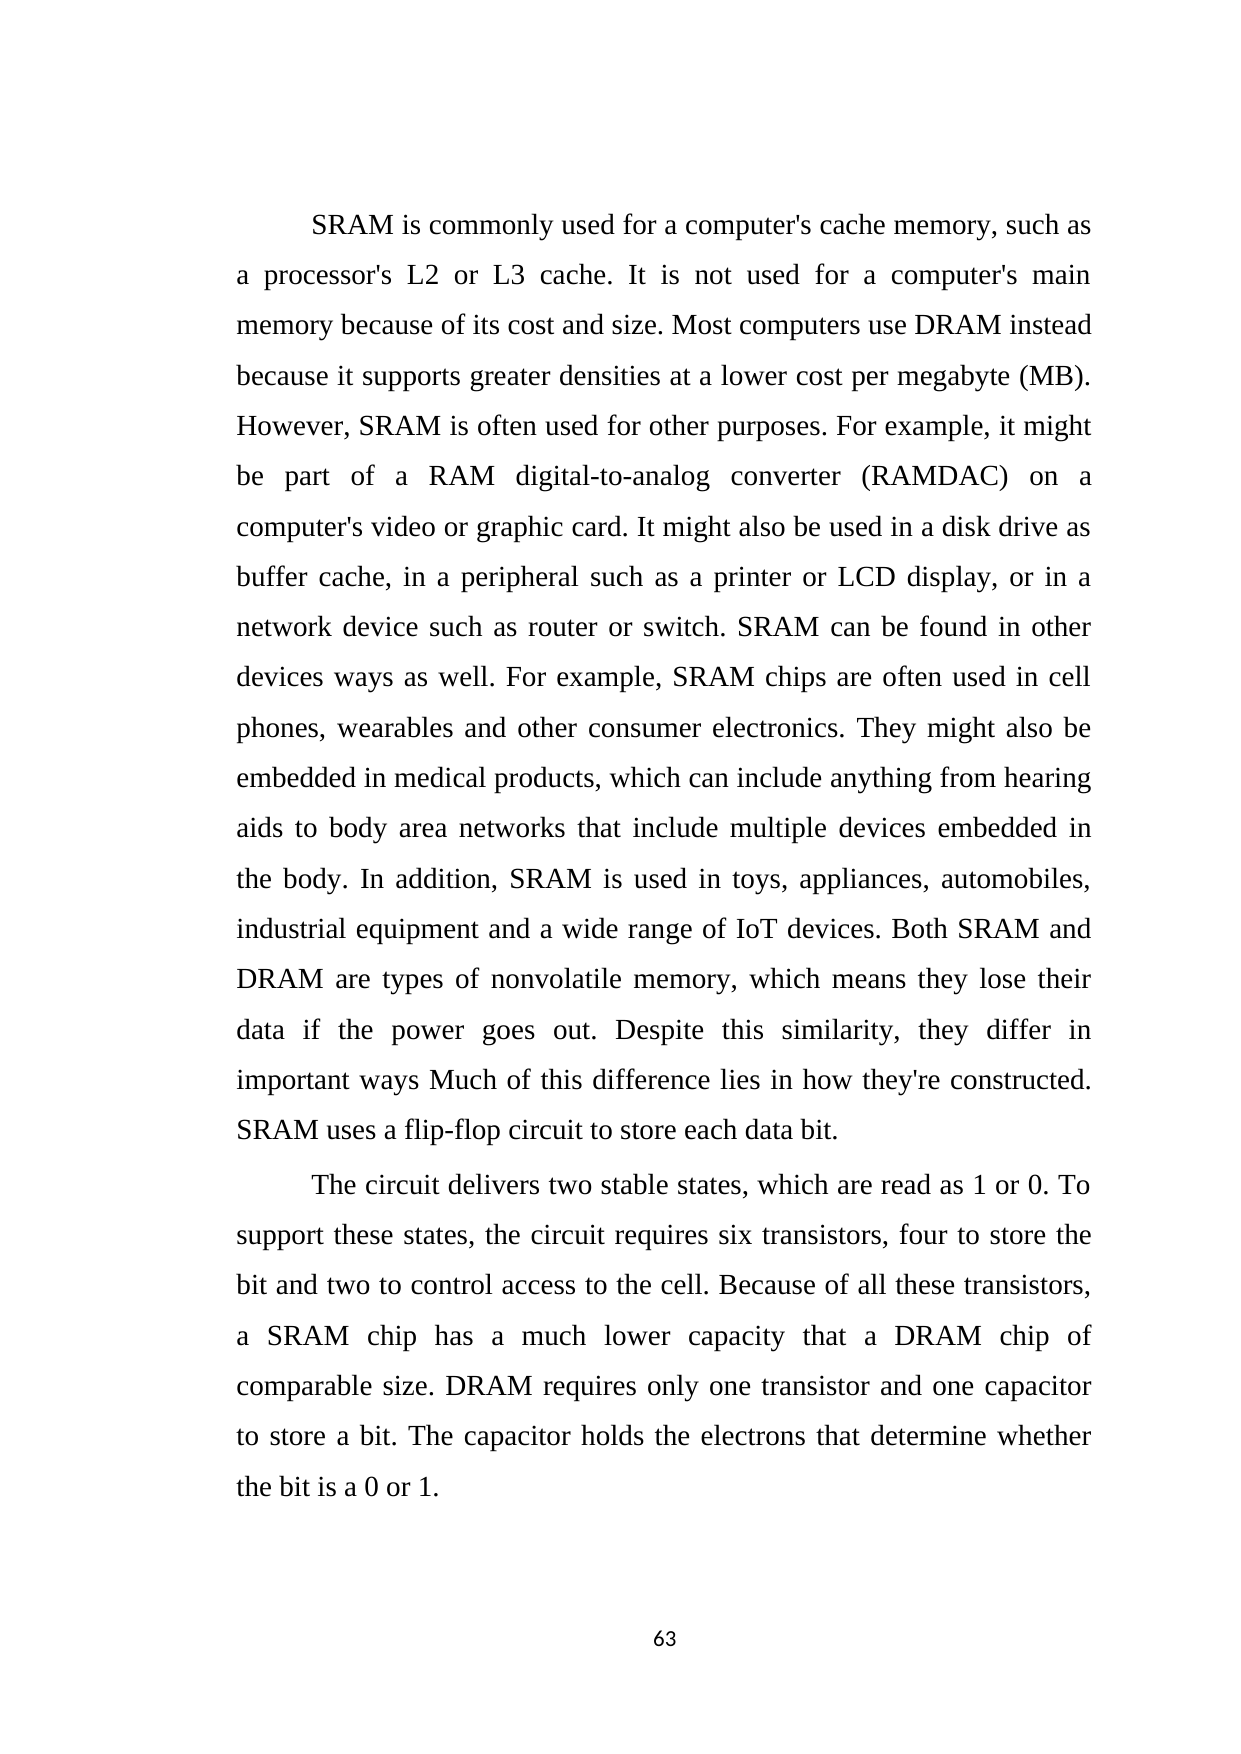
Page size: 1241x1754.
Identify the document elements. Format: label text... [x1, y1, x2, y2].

subtitle The circuit delivers two stable states, which are read as 1 or 0. To support these states, the circuit requires six transistors, four to store the bit and two to control access to the cell. Because of all these transistors, a SRAM chip has a much lower capacity that a DRAM chip of comparable size. DRAM requires only one transistor and one capacitor to store a bit. The capacitor holds the electrons that determine whether the bit is a 0 or 1. [236, 1167, 1092, 1502]
subtitle SRAM is commonly used for a computer's cache memory, such as a processor's L2 or L3 cache. It is not used for a computer's main memory because of its cost and size. Most computers use DRAM instead because it supports greater densities at a lower cost per megabyte (MB). However, SRAM is often used for other purposes. For example, it might be part of a RAM digital-to-analog converter (RAMDAC) on a computer's video or graphic card. It might also be used in a disk drive as buffer cache, in a peripheral such as a printer or LCD display, or in a network device such as router or switch. SRAM can be found in other devices ways as well. For example, SRAM chips are often used in cell phones, wearables and other consumer electronics. They might also be embedded in medical products, which can include anything from hearing aids to body area networks that include multiple devices embedded in the body. In addition, SRAM is used in toys, appliances, automobiles, industrial equipment and a wide range of IoT devices. Both SRAM and DRAM are types of nonvolatile memory, which means they lose their data if the power goes out. Despite this similarity, they differ in important ways Much of this difference lies in how they're constructed. SRAM uses a flip-flop circuit to store each data bit. [236, 207, 1092, 1146]
